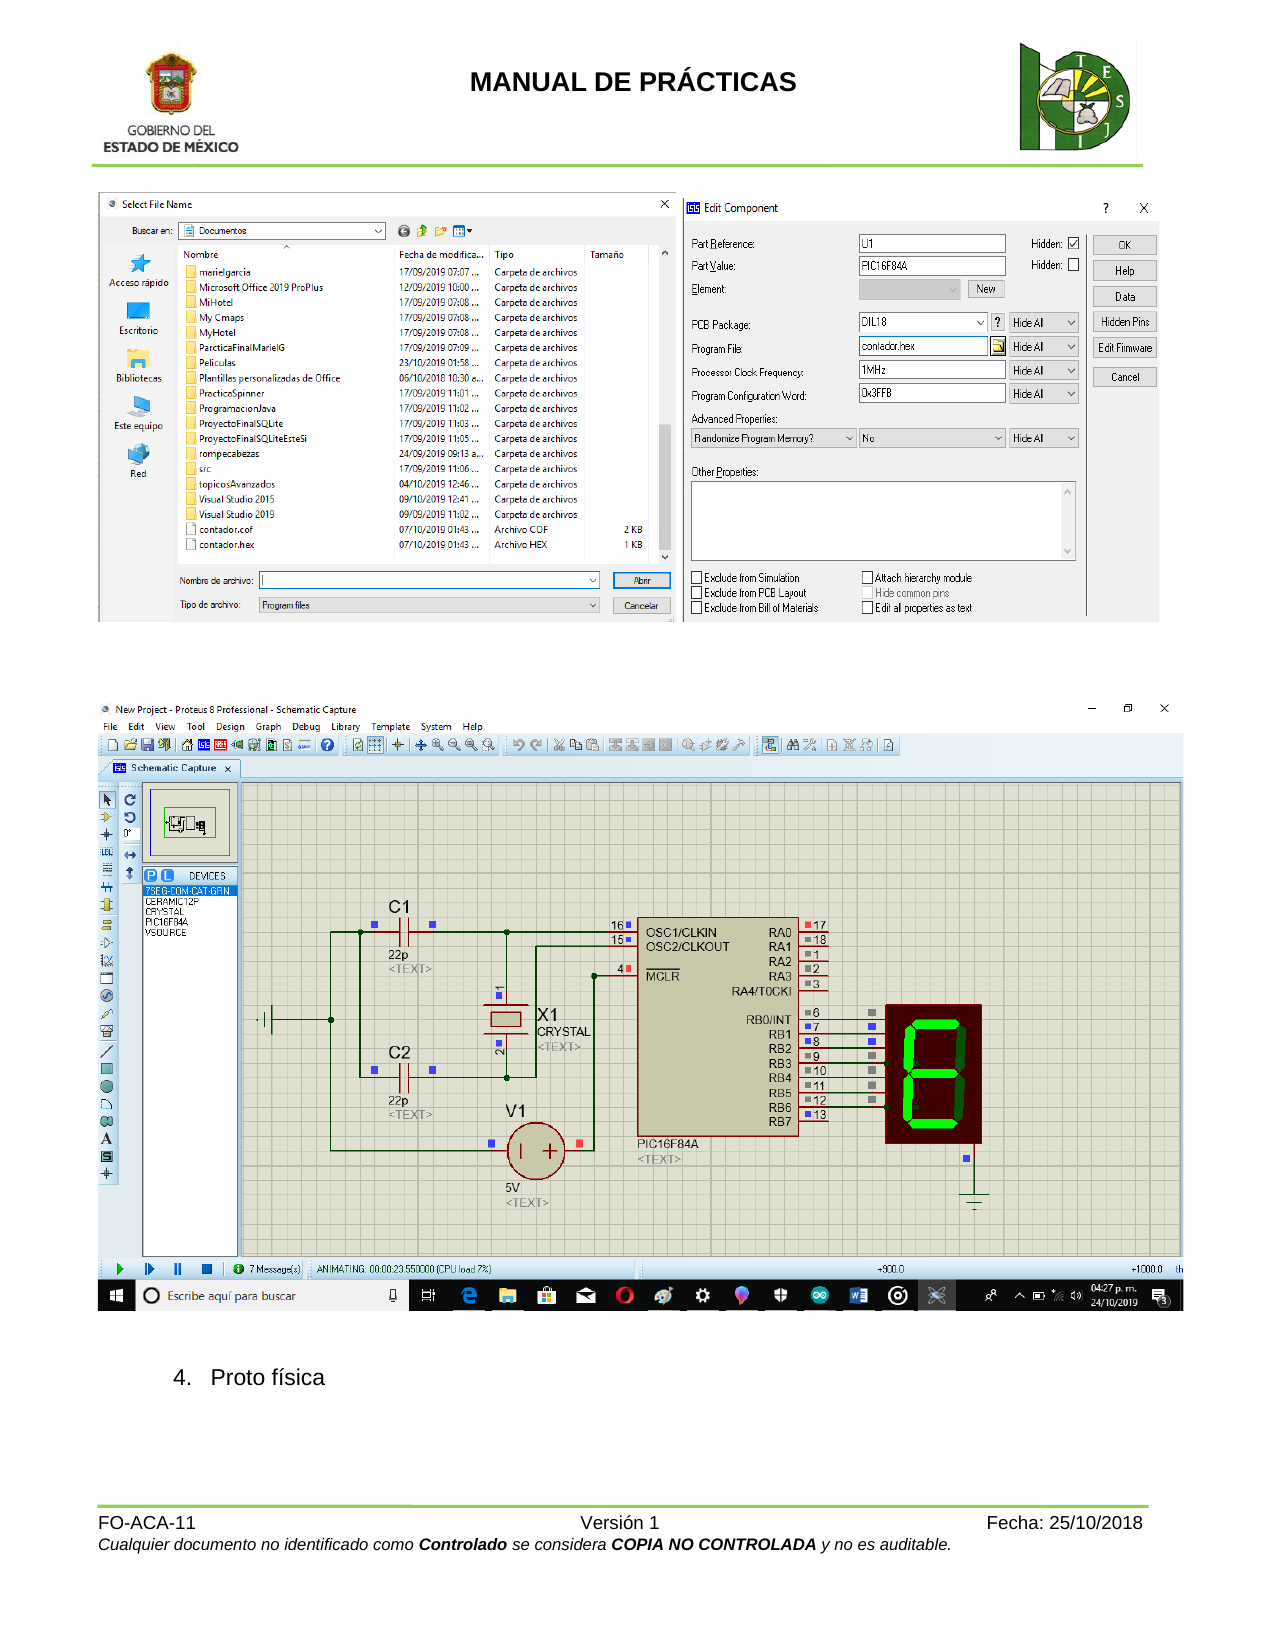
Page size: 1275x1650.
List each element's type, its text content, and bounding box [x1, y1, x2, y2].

picture [97, 192, 677, 622]
picture [97, 700, 1184, 1311]
picture [95, 42, 241, 161]
picture [682, 198, 1160, 622]
picture [1018, 41, 1137, 157]
list Proto física [173, 1364, 1183, 1390]
